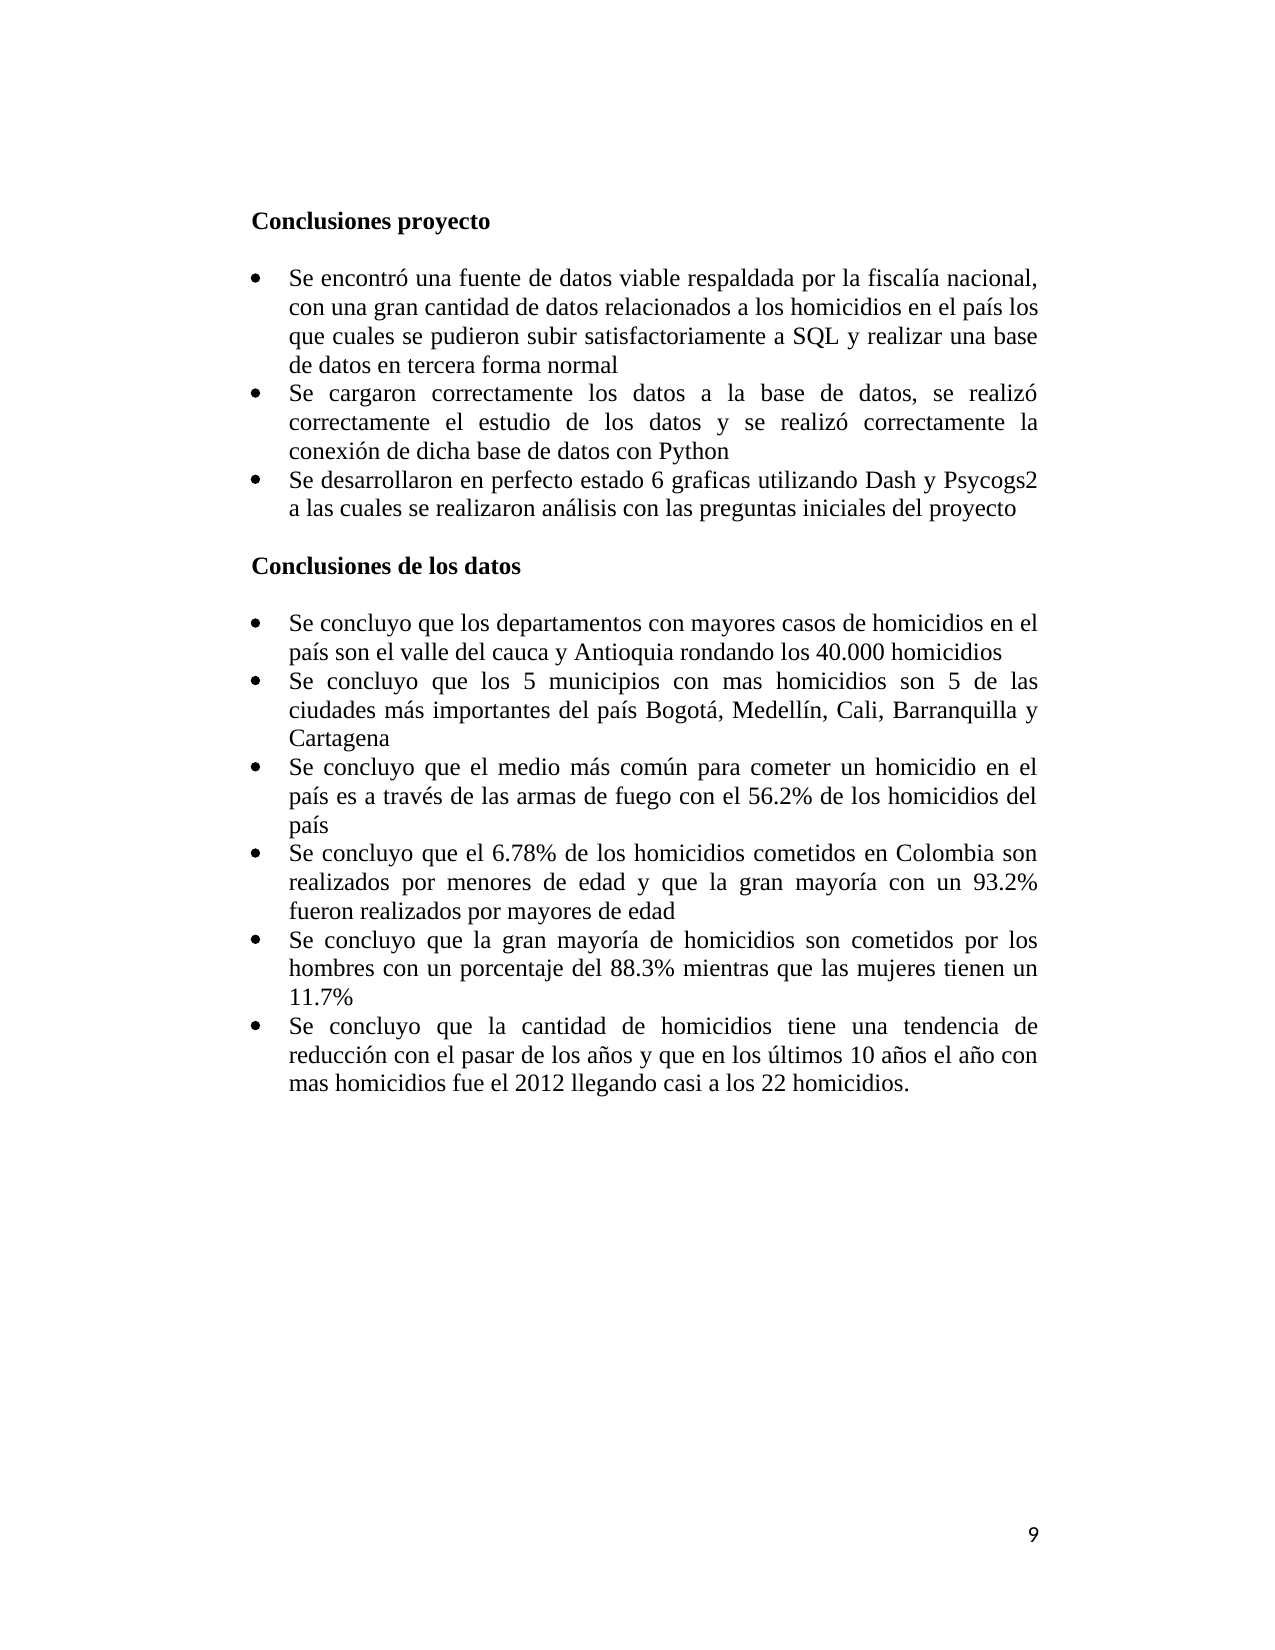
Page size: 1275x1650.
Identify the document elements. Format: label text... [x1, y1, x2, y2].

list Se encontró una fuente de datos viable respaldada por la fiscalía nacional, con una gran cantidad de datos relacionados a los homicidios en el país los que cuales se pudieron subir satisfactoriamente a SQL y realizar una base de datos en tercera forma normal [251, 263, 1039, 378]
list Se desarrollaron en perfecto estado 6 graficas utilizando Dash y Psycogs2 a las cuales se realizaron análisis con las preguntas iniciales del proyecto [251, 465, 1039, 522]
list Se concluyo que los departamentos con mayores casos de homicidios en el país son el valle del cauca y Antioquia rondando los 40.000 homicidios [251, 608, 1039, 666]
list Se concluyo que el 6.78% de los homicidios cometidos en Colombia son realizados por menores de edad y que la gran mayoría con un 93.2% fueron realizados por mayores de edad [251, 838, 1039, 925]
list Se concluyo que la gran mayoría de homicidios son cometidos por los hombres con un porcentaje del 88.3% mientras que las mujeres tienen un 11.7% [251, 925, 1039, 1011]
text Conclusiones de los datos [251, 551, 1039, 580]
text Conclusiones proyecto [251, 206, 1039, 235]
list Se concluyo que los 5 municipios con mas homicidios son 5 de las ciudades más importantes del país Bogotá, Medellín, Cali, Barranquilla y Cartagena [251, 666, 1039, 752]
list Se concluyo que la cantidad de homicidios tiene una tendencia de reducción con el pasar de los años y que en los últimos 10 años el año con mas homicidios fue el 2012 llegando casi a los 22 homicidios. [251, 1011, 1039, 1097]
list Se cargaron correctamente los datos a la base de datos, se realizó correctamente el estudio de los datos y se realizó correctamente la conexión de dicha base de datos con Python [251, 378, 1039, 465]
list Se concluyo que el medio más común para cometer un homicidio en el país es a través de las armas de fuego con el 56.2% de los homicidios del país [251, 752, 1039, 838]
